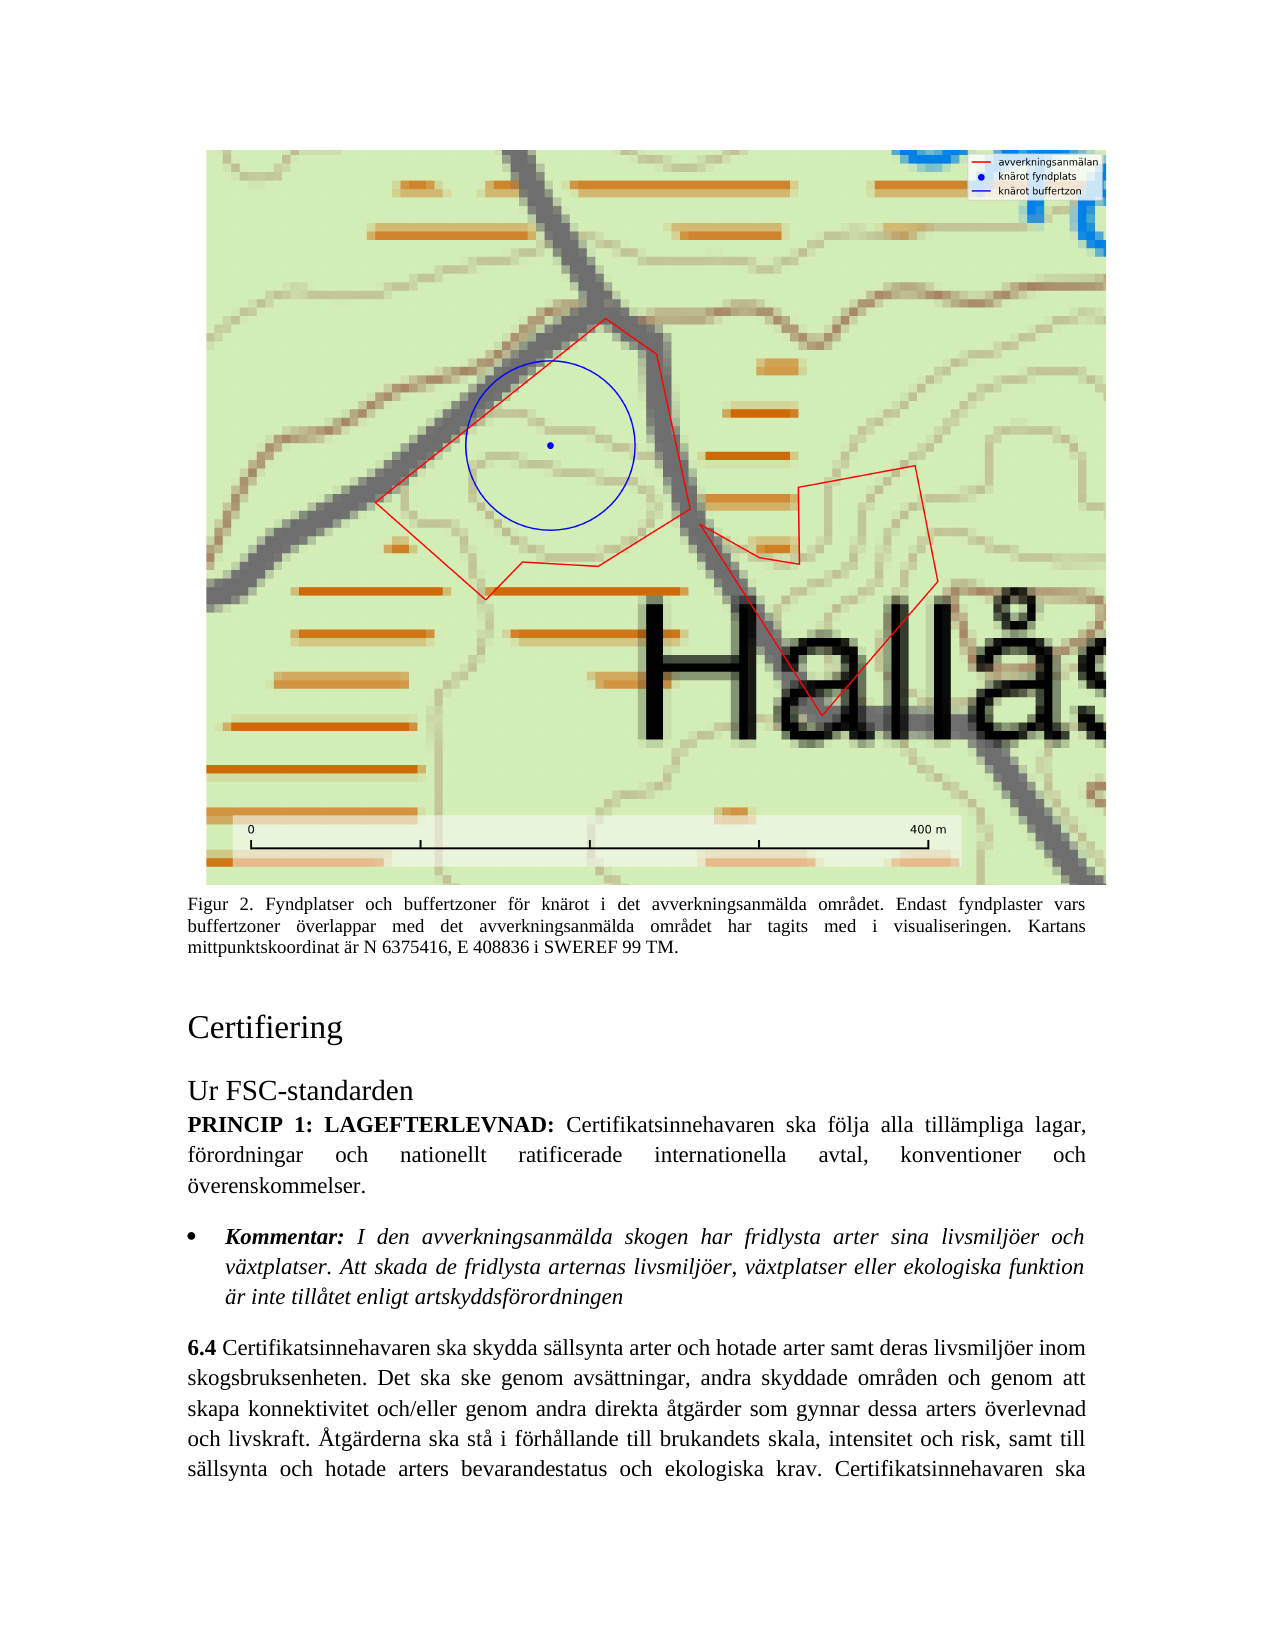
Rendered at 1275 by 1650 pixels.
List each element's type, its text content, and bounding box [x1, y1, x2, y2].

subtitle Certifiering [187, 1008, 1087, 1046]
text PRINCIP 1: LAGEFTERLEVNAD: Certifikatsinnehavaren ska följa alla tillämpliga lagar, förordningar och nationellt ratificerade internationella avtal, konventioner och överenskommelser. [187, 1111, 1087, 1198]
picture [206, 150, 1107, 885]
subtitle Ur FSC-standarden [187, 1073, 1087, 1106]
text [187, 1334, 1087, 1481]
text Figur 2. Fyndplatser och buffertzoner för knärot i det avverkningsanmälda området. Endast fyndplaster vars buffertzoner överlappar med det avverkningsanmälda området har tagits med i visualiseringen. Kartans mittpunktskoordinat är N 6375416, E 408836 i SWEREF 99 TM. [187, 893, 1087, 958]
list Kommentar: I den avverkningsanmälda skogen har fridlysta arter sina livsmiljöer och växtplatser. Att skada de fridlysta arternas livsmiljöer, växtplatser eller ekologiska funktion är inte tillåtet enligt artskyddsförordningen [187, 1223, 1087, 1309]
